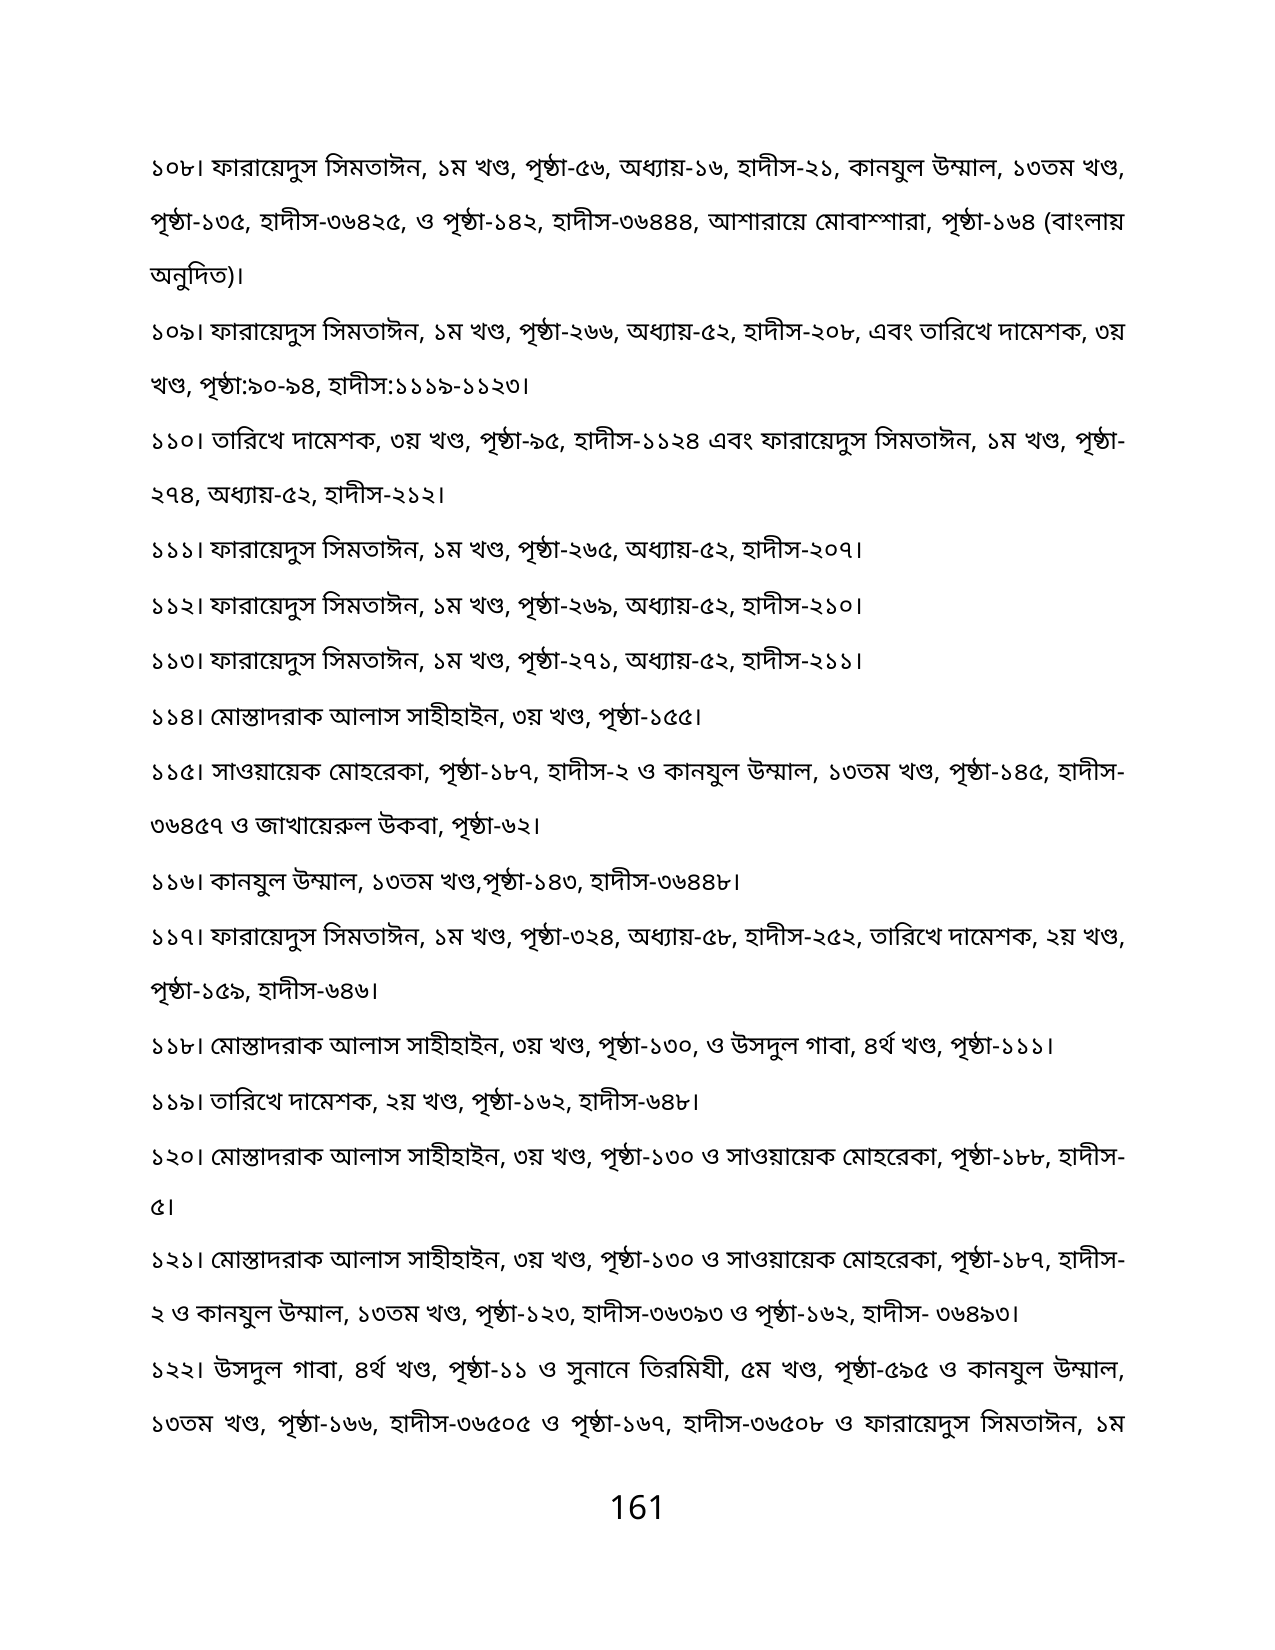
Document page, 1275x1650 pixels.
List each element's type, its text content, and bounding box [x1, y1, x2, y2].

text ১১৫। সাওয়ায়েক মোহরেকা, পৃষ্ঠা-১৮৭, হাদীস-২ ও কানযুল উম্মাল, ১৩তম খণ্ড, পৃষ্ঠা-১৪৫, হাদীস-৩৬৪৫৭ ও জাখায়েরুল উকবা, পৃষ্ঠা-৬২। [150, 754, 1125, 845]
text ১২১। মোস্তাদরাক আলাস সাহীহাইন, ৩য় খণ্ড, পৃষ্ঠা-১৩০ ও সাওয়ায়েক মোহরেকা, পৃষ্ঠা-১৮৭, হাদীস-২ ও কানযুল উম্মাল, ১৩তম খণ্ড, পৃষ্ঠা-১২৩, হাদীস-৩৬৩৯৩ ও পৃষ্ঠা-১৬২, হাদীস- ৩৬৪৯৩। [150, 1242, 1125, 1333]
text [150, 1351, 1125, 1442]
text ১২০। মোস্তাদরাক আলাস সাহীহাইন, ৩য় খণ্ড, পৃষ্ঠা-১৩০ ও সাওয়ায়েক মোহরেকা, পৃষ্ঠা-১৮৮, হাদীস-৫। [150, 1139, 1125, 1225]
text ১১৭। ফারায়েদুস সিমতাঈন, ১ম খণ্ড, পৃষ্ঠা-৩২৪, অধ্যায়-৫৮, হাদীস-২৫২, তারিখে দামেশক, ২য় খণ্ড, পৃষ্ঠা-১৫৯, হাদীস-৬৪৬। [150, 918, 1125, 1009]
text ১১১। ফারায়েদুস সিমতাঈন, ১ম খণ্ড, পৃষ্ঠা-২৬৫, অধ্যায়-৫২, হাদীস-২০৭। [150, 532, 1125, 569]
text ১১৬। কানযুল উম্মাল, ১৩তম খণ্ড,পৃষ্ঠা-১৪৩, হাদীস-৩৬৪৪৮। [150, 863, 1125, 900]
text ১১৯। তারিখে দামেশক, ২য় খণ্ড, পৃষ্ঠা-১৬২, হাদীস-৬৪৮। [150, 1083, 1125, 1120]
text ১১৮। মোস্তাদরাক আলাস সাহীহাইন, ৩য় খণ্ড, পৃষ্ঠা-১৩০, ও উসদুল গাবা, ৪র্থ খণ্ড, পৃষ্ঠা-১১১। [150, 1028, 1125, 1065]
text ১০৯। ফারায়েদুস সিমতাঈন, ১ম খণ্ড, পৃষ্ঠা-২৬৬, অধ্যায়-৫২, হাদীস-২০৮, এবং তারিখে দামেশক, ৩য় খণ্ড, পৃষ্ঠা:৯০-৯৪, হাদীস:১১১৯-১১২৩। [150, 313, 1125, 404]
text ১১৩। ফারায়েদুস সিমতাঈন, ১ম খণ্ড, পৃষ্ঠা-২৭১, অধ্যায়-৫২, হাদীস-২১১। [150, 643, 1125, 680]
text ১১২। ফারায়েদুস সিমতাঈন, ১ম খণ্ড, পৃষ্ঠা-২৬৯, অধ্যায়-৫২, হাদীস-২১০। [150, 587, 1125, 624]
text ১১৪। মোস্তাদরাক আলাস সাহীহাইন, ৩য় খণ্ড, পৃষ্ঠা-১৫৫। [150, 698, 1125, 735]
text ১১০। তারিখে দামেশক, ৩য় খণ্ড, পৃষ্ঠা-৯৫, হাদীস-১১২৪ এবং ফারায়েদুস সিমতাঈন, ১ম খণ্ড, পৃষ্ঠা-২৭৪, অধ্যায়-৫২, হাদীস-২১২। [150, 423, 1125, 514]
text ১০৮। ফারায়েদুস সিমতাঈন, ১ম খণ্ড, পৃষ্ঠা-৫৬, অধ্যায়-১৬, হাদীস-২১, কানযুল উম্মাল, ১৩তম খণ্ড, পৃষ্ঠা-১৩৫, হাদীস-৩৬৪২৫, ও পৃষ্ঠা-১৪২, হাদীস-৩৬৪৪৪, আশারায়ে মোবাশ্শারা, পৃষ্ঠা-১৬৪ (বাংলায় অনুদিত)। [150, 150, 1125, 295]
